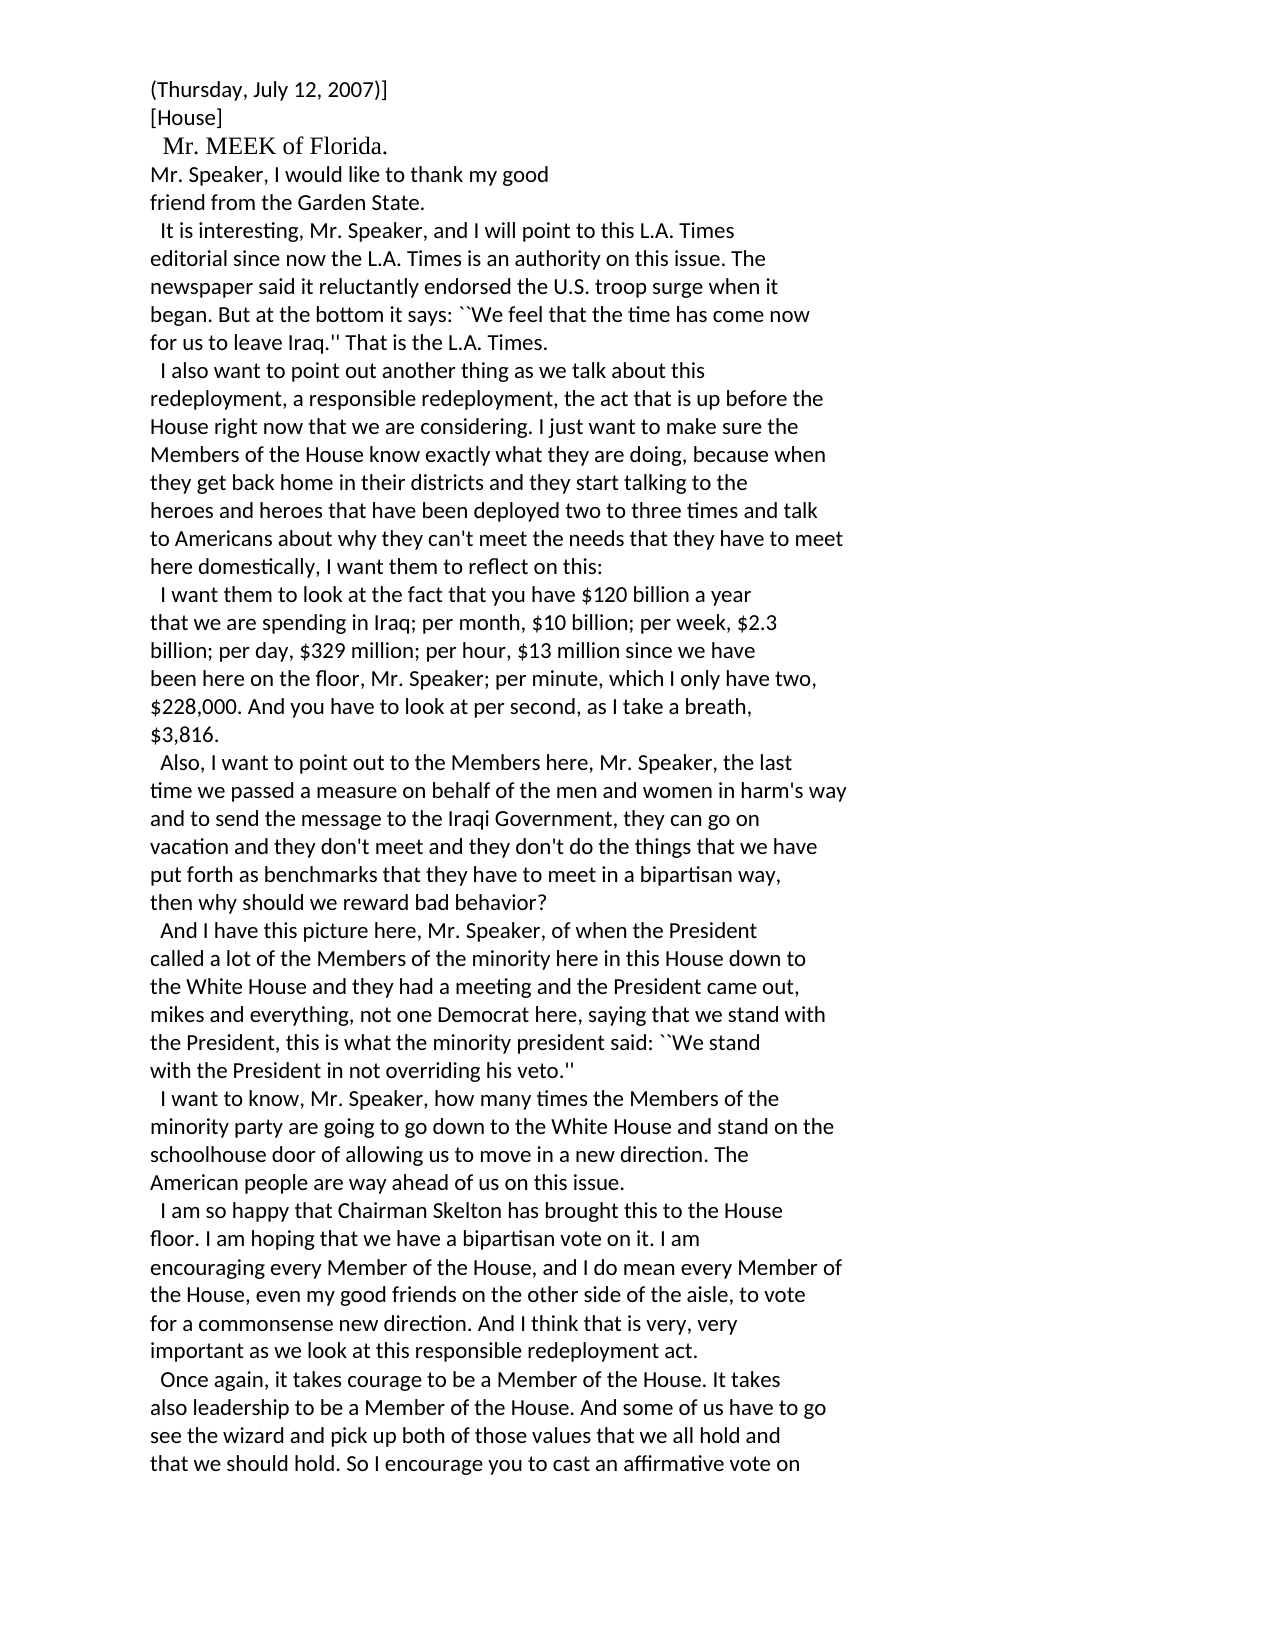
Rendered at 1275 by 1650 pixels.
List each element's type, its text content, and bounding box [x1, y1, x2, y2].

text Once again, it takes courage to be a Member of the House. It takes [150, 1365, 1125, 1393]
text that we should hold. So I encourage you to cast an affirmative vote on [150, 1449, 1125, 1477]
text here domestically, I want them to reflect on this: [150, 552, 1125, 580]
text I want them to look at the fact that you have $120 billion a year [150, 580, 1125, 608]
text House right now that we are considering. I just want to make sure the [150, 412, 1125, 440]
text with the President in not overriding his veto.'' [150, 1056, 1125, 1084]
text also leadership to be a Member of the House. And some of us have to go [150, 1393, 1125, 1421]
text see the wizard and pick up both of those values that we all hold and [150, 1421, 1125, 1449]
text that we are spending in Iraq; per month, $10 billion; per week, $2.3 [150, 608, 1125, 636]
text newspaper said it reluctantly endorsed the U.S. troop surge when it [150, 272, 1125, 300]
text And I have this picture here, Mr. Speaker, of when the President [150, 916, 1125, 944]
text editorial since now the L.A. Times is an authority on this issue. The [150, 244, 1125, 272]
text began. But at the bottom it says: ``We feel that the time has come now [150, 300, 1125, 328]
text billion; per day, $329 million; per hour, $13 million since we have [150, 636, 1125, 664]
text the White House and they had a meeting and the President came out, [150, 972, 1125, 1000]
text the President, this is what the minority president said: ``We stand [150, 1028, 1125, 1056]
text mikes and everything, not one Democrat here, saying that we stand with [150, 1000, 1125, 1028]
text important as we look at this responsible redeployment act. [150, 1337, 1125, 1365]
text friend from the Garden State. [150, 188, 1125, 216]
text time we passed a measure on behalf of the men and women in harm's way [150, 776, 1125, 804]
text Also, I want to point out to the Members here, Mr. Speaker, the last [150, 748, 1125, 776]
text they get back home in their districts and they start talking to the [150, 468, 1125, 496]
text $228,000. And you have to look at per second, as I take a breath, [150, 692, 1125, 720]
text put forth as benchmarks that they have to meet in a bipartisan way, [150, 860, 1125, 888]
text It is interesting, Mr. Speaker, and I will point to this L.A. Times [150, 216, 1125, 244]
text $3,816. [150, 720, 1125, 748]
text schoolhouse door of allowing us to move in a new direction. The [150, 1141, 1125, 1168]
text been here on the floor, Mr. Speaker; per minute, which I only have two, [150, 664, 1125, 692]
text minority party are going to go down to the White House and stand on the [150, 1112, 1125, 1141]
text encouraging every Member of the House, and I do mean every Member of [150, 1253, 1125, 1281]
text to Americans about why they can't meet the needs that they have to meet [150, 524, 1125, 552]
text for a commonsense new direction. And I think that is very, very [150, 1309, 1125, 1337]
text American people are way ahead of us on this issue. [150, 1168, 1125, 1197]
text redeployment, a responsible redeployment, the act that is up before the [150, 384, 1125, 412]
text called a lot of the Members of the minority here in this House down to [150, 944, 1125, 972]
text I want to know, Mr. Speaker, how many times the Members of the [150, 1084, 1125, 1112]
text and to send the message to the Iraqi Government, they can go on [150, 804, 1125, 832]
text then why should we reward bad behavior? [150, 888, 1125, 916]
text heroes and heroes that have been deployed two to three times and talk [150, 496, 1125, 524]
text I am so happy that Chairman Skelton has brought this to the House [150, 1197, 1125, 1224]
text the House, even my good friends on the other side of the aisle, to vote [150, 1281, 1125, 1309]
text vacation and they don't meet and they don't do the things that we have [150, 832, 1125, 860]
text Mr. Speaker, I would like to thank my good [150, 160, 1125, 188]
text Members of the House know exactly what they are doing, because when [150, 440, 1125, 468]
text floor. I am hoping that we have a bipartisan vote on it. I am [150, 1224, 1125, 1253]
text for us to leave Iraq.'' That is the L.A. Times. [150, 328, 1125, 356]
text I also want to point out another thing as we talk about this [150, 356, 1125, 384]
